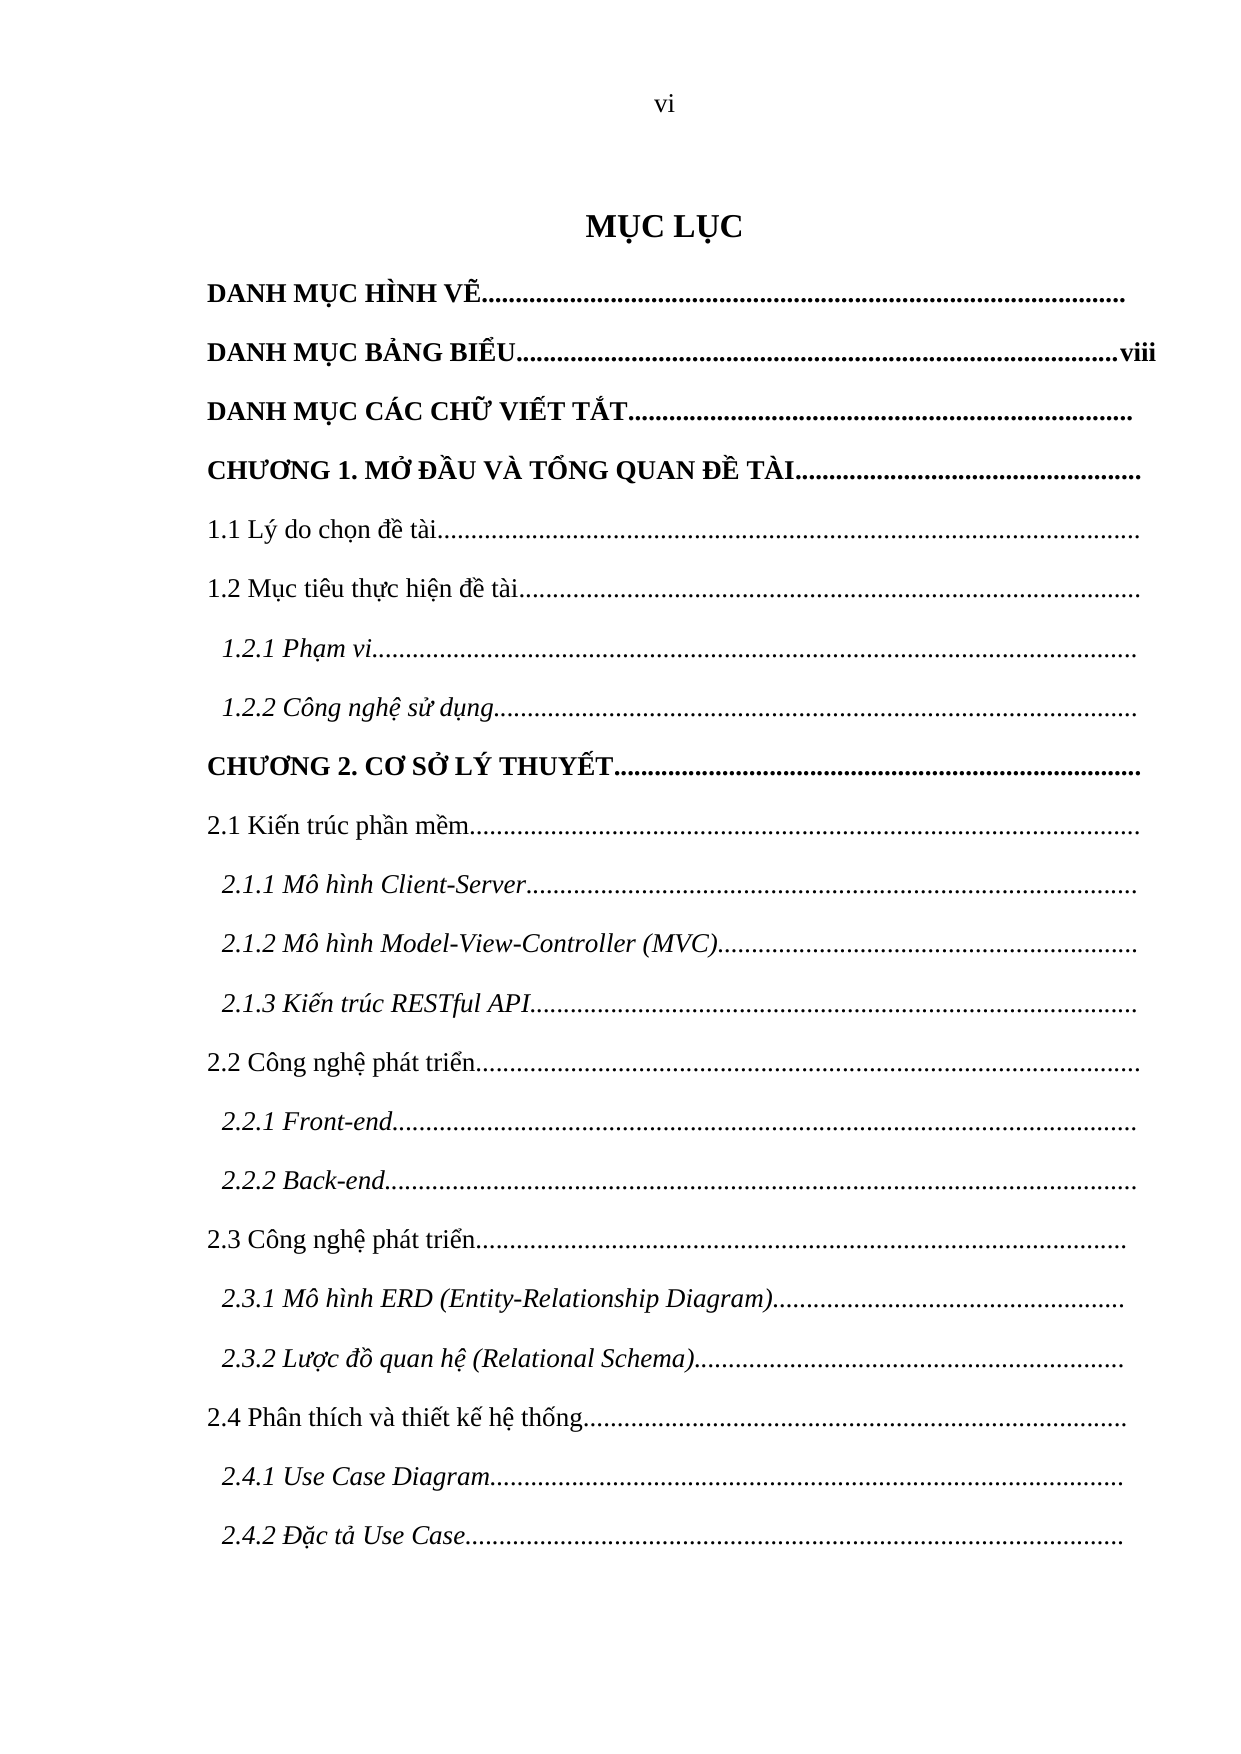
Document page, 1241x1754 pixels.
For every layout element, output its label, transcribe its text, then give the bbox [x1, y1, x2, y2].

text 2.1.3 Kiến trúc RESTful API 5 [222, 987, 1122, 1018]
text 2.3.1 Mô hình ERD (Entity-Relationship Diagram) 11 [222, 1283, 1122, 1314]
text 2.2.1 Front-end 6 [222, 1105, 1122, 1136]
text 2.4 Phân thích và thiết kế hệ thống 14 [207, 1401, 1122, 1432]
text DANH MỤC BẢNG BIỂU viii [207, 336, 1122, 367]
text 1.2 Mục tiêu thực hiện đề tài 1 [207, 573, 1122, 604]
text 2.1.2 Mô hình Model-View-Controller (MVC) 4 [222, 928, 1122, 959]
text 2.3.2 Lược đồ quan hệ (Relational Schema) 12 [222, 1342, 1122, 1373]
text 2.4.2 Đặc tả Use Case 16 [222, 1519, 1122, 1550]
text 2.4.1 Use Case Diagram 14 [222, 1460, 1122, 1491]
text 2.2.2 Back-end 9 [222, 1164, 1122, 1195]
text DANH MỤC CÁC CHỮ VIẾT TẮT ix [207, 395, 1122, 426]
text CHƯƠNG 1. MỞ ĐẦU VÀ TỔNG QUAN ĐỀ TÀI 1 [207, 454, 1122, 485]
text 2.3 Công nghệ phát triển 11 [207, 1223, 1122, 1254]
text 1.2.2 Công nghệ sử dụng 1 [222, 691, 1122, 722]
text 2.1.1 Mô hình Client-Server 3 [222, 868, 1122, 899]
text MỤC LỤC [207, 207, 1122, 245]
text 2.1 Kiến trúc phần mềm 3 [207, 809, 1122, 840]
text CHƯƠNG 2. CƠ SỞ LÝ THUYẾT 3 [207, 750, 1122, 781]
text DANH MỤC HÌNH VẼ vii [207, 277, 1122, 308]
text 2.2 Công nghệ phát triển 6 [207, 1046, 1122, 1077]
text 1.2.1 Phạm vi 1 [222, 632, 1122, 663]
text 1.1 Lý do chọn đề tài 1 [207, 513, 1122, 544]
